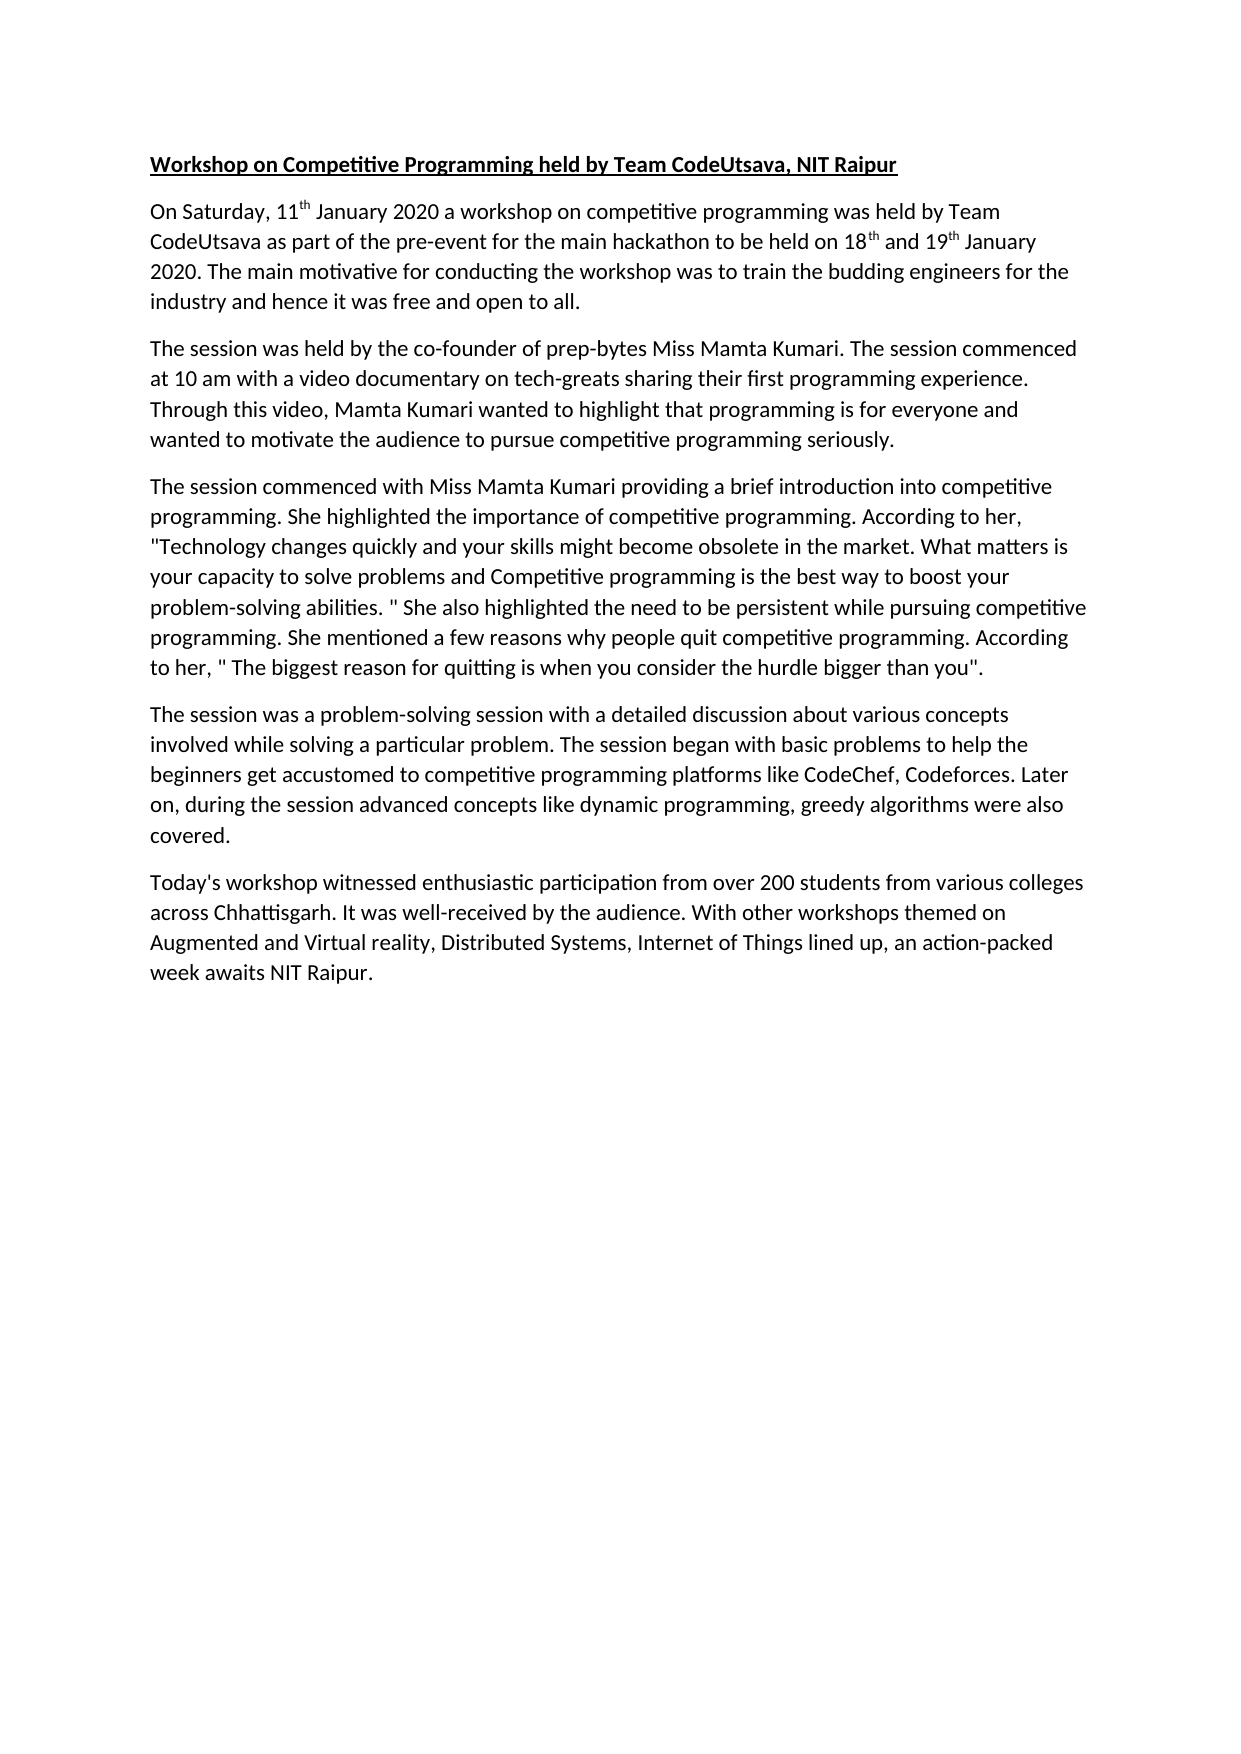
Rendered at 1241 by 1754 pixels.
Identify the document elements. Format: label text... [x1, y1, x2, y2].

text Workshop on Competitive Programming held by Team CodeUtsava, NIT Raipur [150, 150, 1090, 178]
text The session was a problem-solving session with a detailed discussion about various concepts involved while solving a particular problem. The session began with basic problems to help the beginners get accustomed to competitive programming platforms like CodeChef, Codeforces. Later on, during the session advanced concepts like dynamic programming, greedy algorithms were also covered. [150, 700, 1090, 849]
text The session commenced with Miss Mamta Kumari providing a brief introduction into competitive programming. She highlighted the importance of competitive programming. According to her, "Technology changes quickly and your skills might become obsolete in the market. What matters is your capacity to solve problems and Competitive programming is the best way to boost your problem-solving abilities. " She also highlighted the need to be persistent while pursuing competitive programming. She mentioned a few reasons why people quit competitive programming. According to her, " The biggest reason for quitting is when you consider the hurdle bigger than you". [150, 472, 1090, 681]
text The session was held by the co-founder of prep-bytes Miss Mamta Kumari. The session commenced at 10 am with a video documentary on tech-greats sharing their first programming experience. Through this video, Mamta Kumari wanted to highlight that programming is for everyone and wanted to motivate the audience to pursue competitive programming seriously. [150, 334, 1090, 453]
text On Saturday, 11th January 2020 a workshop on competitive programming was held by Team CodeUtsava as part of the pre-event for the main hackathon to be held on 18th and 19th January 2020. The main motivative for conducting the workshop was to train the budding engineers for the industry and hence it was free and open to all. [150, 197, 1090, 316]
text Today's workshop witnessed enthusiastic participation from over 200 students from various colleges across Chhattisgarh. It was well-received by the audience. With other workshops themed on Augmented and Virtual reality, Distributed Systems, Internet of Things lined up, an action-packed week awaits NIT Raipur. [150, 868, 1090, 986]
